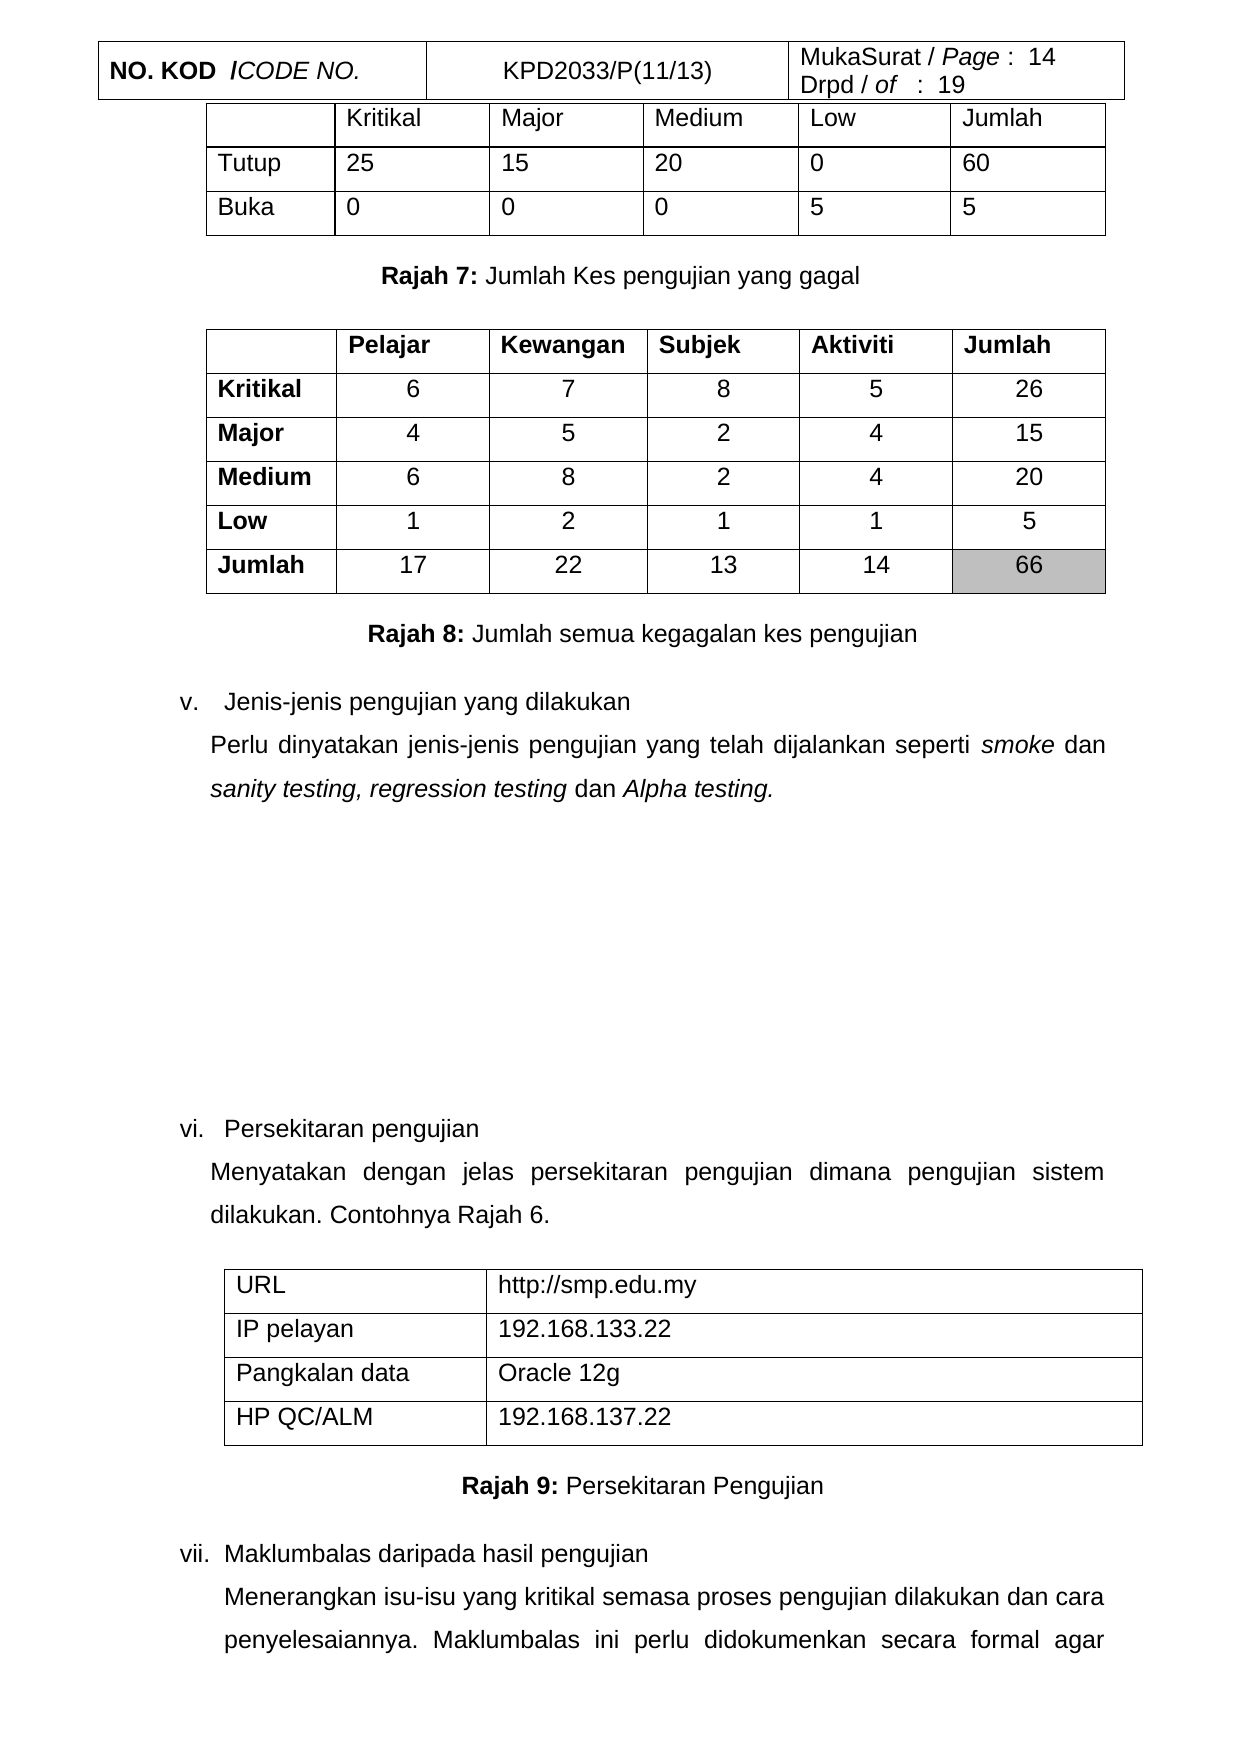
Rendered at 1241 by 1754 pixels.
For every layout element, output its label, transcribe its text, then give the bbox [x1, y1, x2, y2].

table_header Subjek [648, 330, 799, 373]
table_cell 5 [490, 418, 647, 461]
table_cell 5 [953, 506, 1105, 549]
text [224, 1582, 1106, 1654]
table_cell Kritikal [207, 374, 336, 417]
table_header [207, 330, 336, 373]
table_cell 5 [800, 374, 952, 417]
text Menyatakan dengan jelas persekitaran pengujian dimana pengujian sistem dilakukan. Contohnya Rajah 6. [210, 1157, 1106, 1229]
table_cell 0 [644, 192, 798, 234]
table_cell 14 [800, 550, 952, 593]
list Jenis-jenis pengujian yang dilakukan [179, 687, 1106, 716]
table_cell 2 [648, 462, 799, 505]
table_cell 4 [337, 418, 489, 461]
table_cell 192.168.137.22 [487, 1402, 1142, 1445]
table_cell 26 [953, 374, 1105, 417]
table_cell Low [207, 506, 336, 549]
table_header URL [225, 1270, 486, 1313]
table_cell 4 [800, 462, 952, 505]
table_cell Medium [207, 462, 336, 505]
table_cell IP pelayan [225, 1314, 486, 1357]
text Rajah 7: Jumlah Kes pengujian yang gagal [135, 261, 1106, 289]
table_cell 8 [490, 462, 647, 505]
table_cell 15 [953, 418, 1105, 461]
table_cell 1 [337, 506, 489, 549]
table_cell 2 [648, 418, 799, 461]
table_cell 6 [337, 374, 489, 417]
table_header Jumlah [953, 330, 1105, 373]
table_cell 20 [953, 462, 1105, 505]
table_cell 7 [490, 374, 647, 417]
table_header Kritikal [336, 104, 489, 146]
table_header [207, 104, 334, 146]
table_header Jumlah [951, 104, 1105, 146]
table_cell 2 [490, 506, 647, 549]
table_cell Buka [207, 192, 334, 234]
table_cell 15 [490, 148, 643, 191]
table_cell 4 [800, 418, 952, 461]
table_header Major [490, 104, 643, 146]
table_cell Tutup [207, 148, 334, 191]
text Perlu dinyatakan jenis-jenis pengujian yang telah dijalankan seperti smoke dan sanity testing, regression testing dan Alpha testing. [210, 730, 1106, 802]
table_cell HP QC/ALM [225, 1402, 486, 1445]
table_cell 192.168.133.22 [487, 1314, 1142, 1357]
table_header Kewangan [490, 330, 647, 373]
table_header http://smp.edu.my [487, 1270, 1142, 1313]
table_cell Jumlah [207, 550, 336, 593]
table_header Low [799, 104, 950, 146]
list Persekitaran pengujian [179, 1114, 1106, 1143]
table_cell 1 [800, 506, 952, 549]
table_cell 6 [337, 462, 489, 505]
table_cell 60 [951, 148, 1105, 191]
table_header Medium [644, 104, 798, 146]
table_cell 13 [648, 550, 799, 593]
table_cell 1 [648, 506, 799, 549]
table_cell 20 [644, 148, 798, 191]
table_cell 25 [336, 148, 489, 191]
table_cell 8 [648, 374, 799, 417]
table_cell 0 [799, 148, 950, 191]
table_cell 0 [336, 192, 489, 234]
list Maklumbalas daripada hasil pengujian [179, 1539, 1106, 1568]
table_header Aktiviti [800, 330, 952, 373]
table_cell 66 [953, 550, 1105, 593]
table_cell Major [207, 418, 336, 461]
table_cell 5 [951, 192, 1105, 234]
table_header Pelajar [337, 330, 489, 373]
text Rajah 9: Persekitaran Pengujian [179, 1471, 1106, 1499]
table_cell 5 [799, 192, 950, 234]
table_cell Pangkalan data [225, 1358, 486, 1401]
table_cell Oracle 12g [487, 1358, 1142, 1401]
text Rajah 8: Jumlah semua kegagalan kes pengujian [179, 619, 1106, 648]
table_cell 0 [490, 192, 643, 234]
table_cell 17 [337, 550, 489, 593]
table_cell 22 [490, 550, 647, 593]
